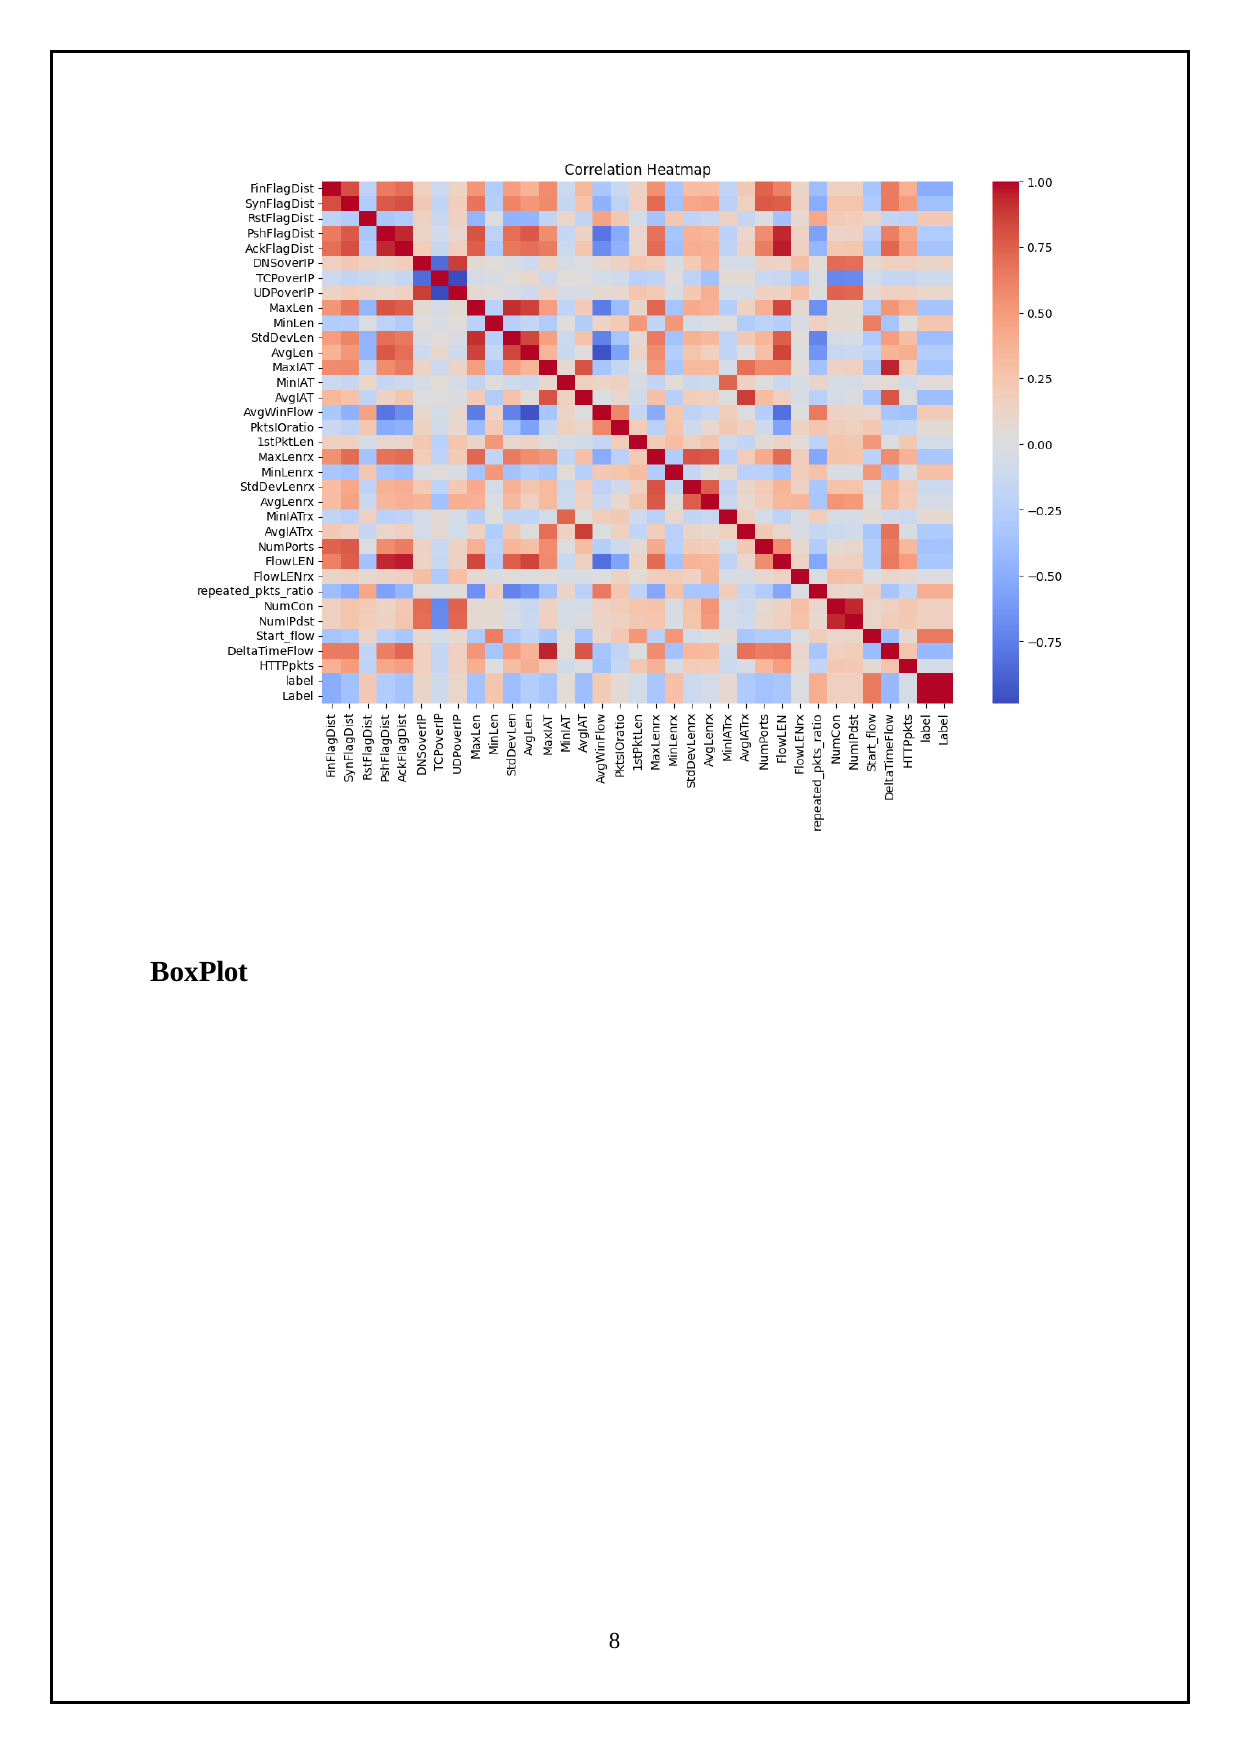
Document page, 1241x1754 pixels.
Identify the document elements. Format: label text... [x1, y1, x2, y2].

text BoxPlot [150, 954, 1152, 988]
picture [188, 154, 1070, 837]
